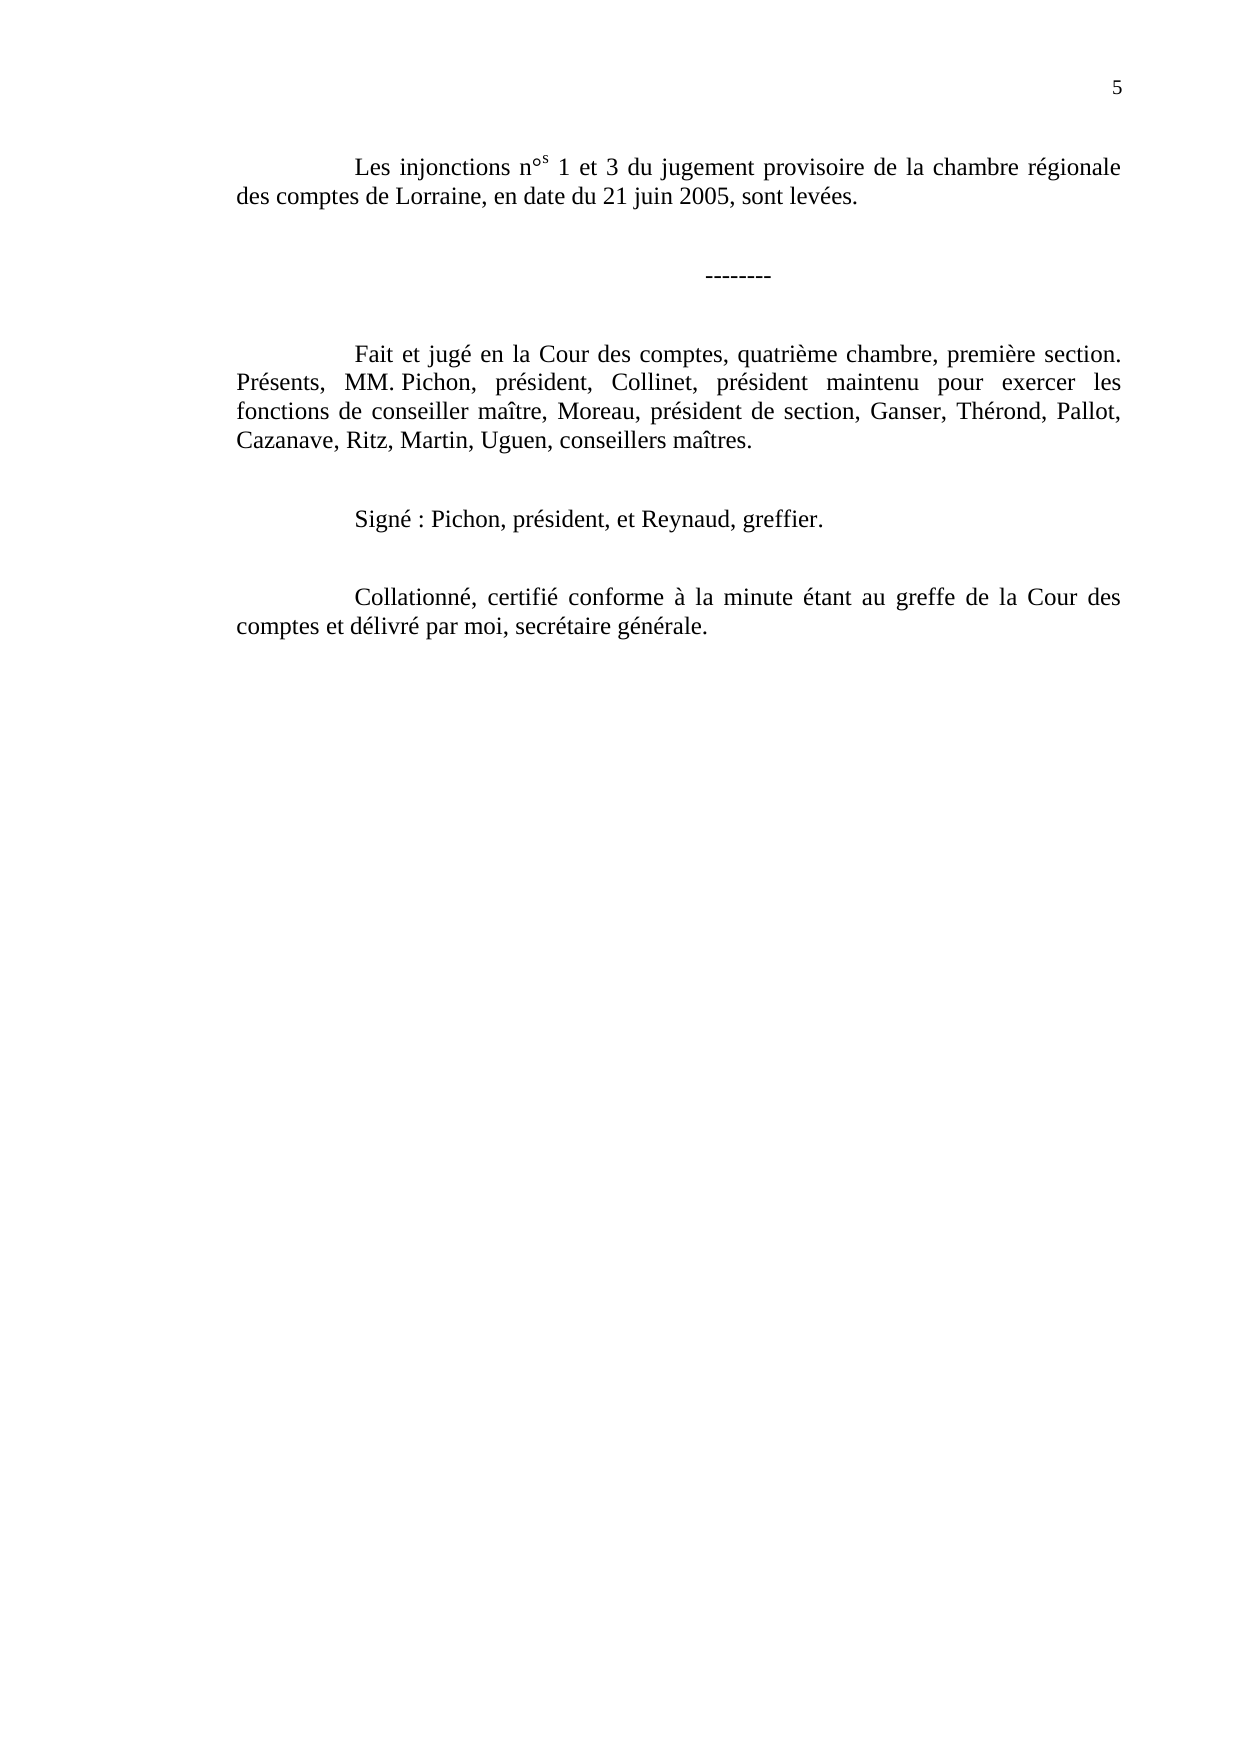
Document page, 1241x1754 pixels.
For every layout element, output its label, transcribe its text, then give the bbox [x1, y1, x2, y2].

text -------- [236, 260, 1122, 289]
text Signé : Pichon, président, et Reynaud, greffier. [236, 504, 1122, 532]
text Fait et jugé en la Cour des comptes, quatrième chambre, première section. Présents, MM. Pichon, président, Collinet, président maintenu pour exercer les fonctions de conseiller maître, Moreau, président de section, Ganser, Thérond, Pallot, Cazanave, Ritz, Martin, Uguen, conseillers maîtres. [236, 339, 1122, 454]
text Les injonctions n°s 1 et 3 du jugement provisoire de la chambre régionale des comptes de Lorraine, en date du 21 juin 2005, sont levées. [236, 148, 1122, 210]
text Collationné, certifié conforme à la minute étant au greffe de la Cour des comptes et délivré par moi, secrétaire générale. [236, 582, 1122, 640]
